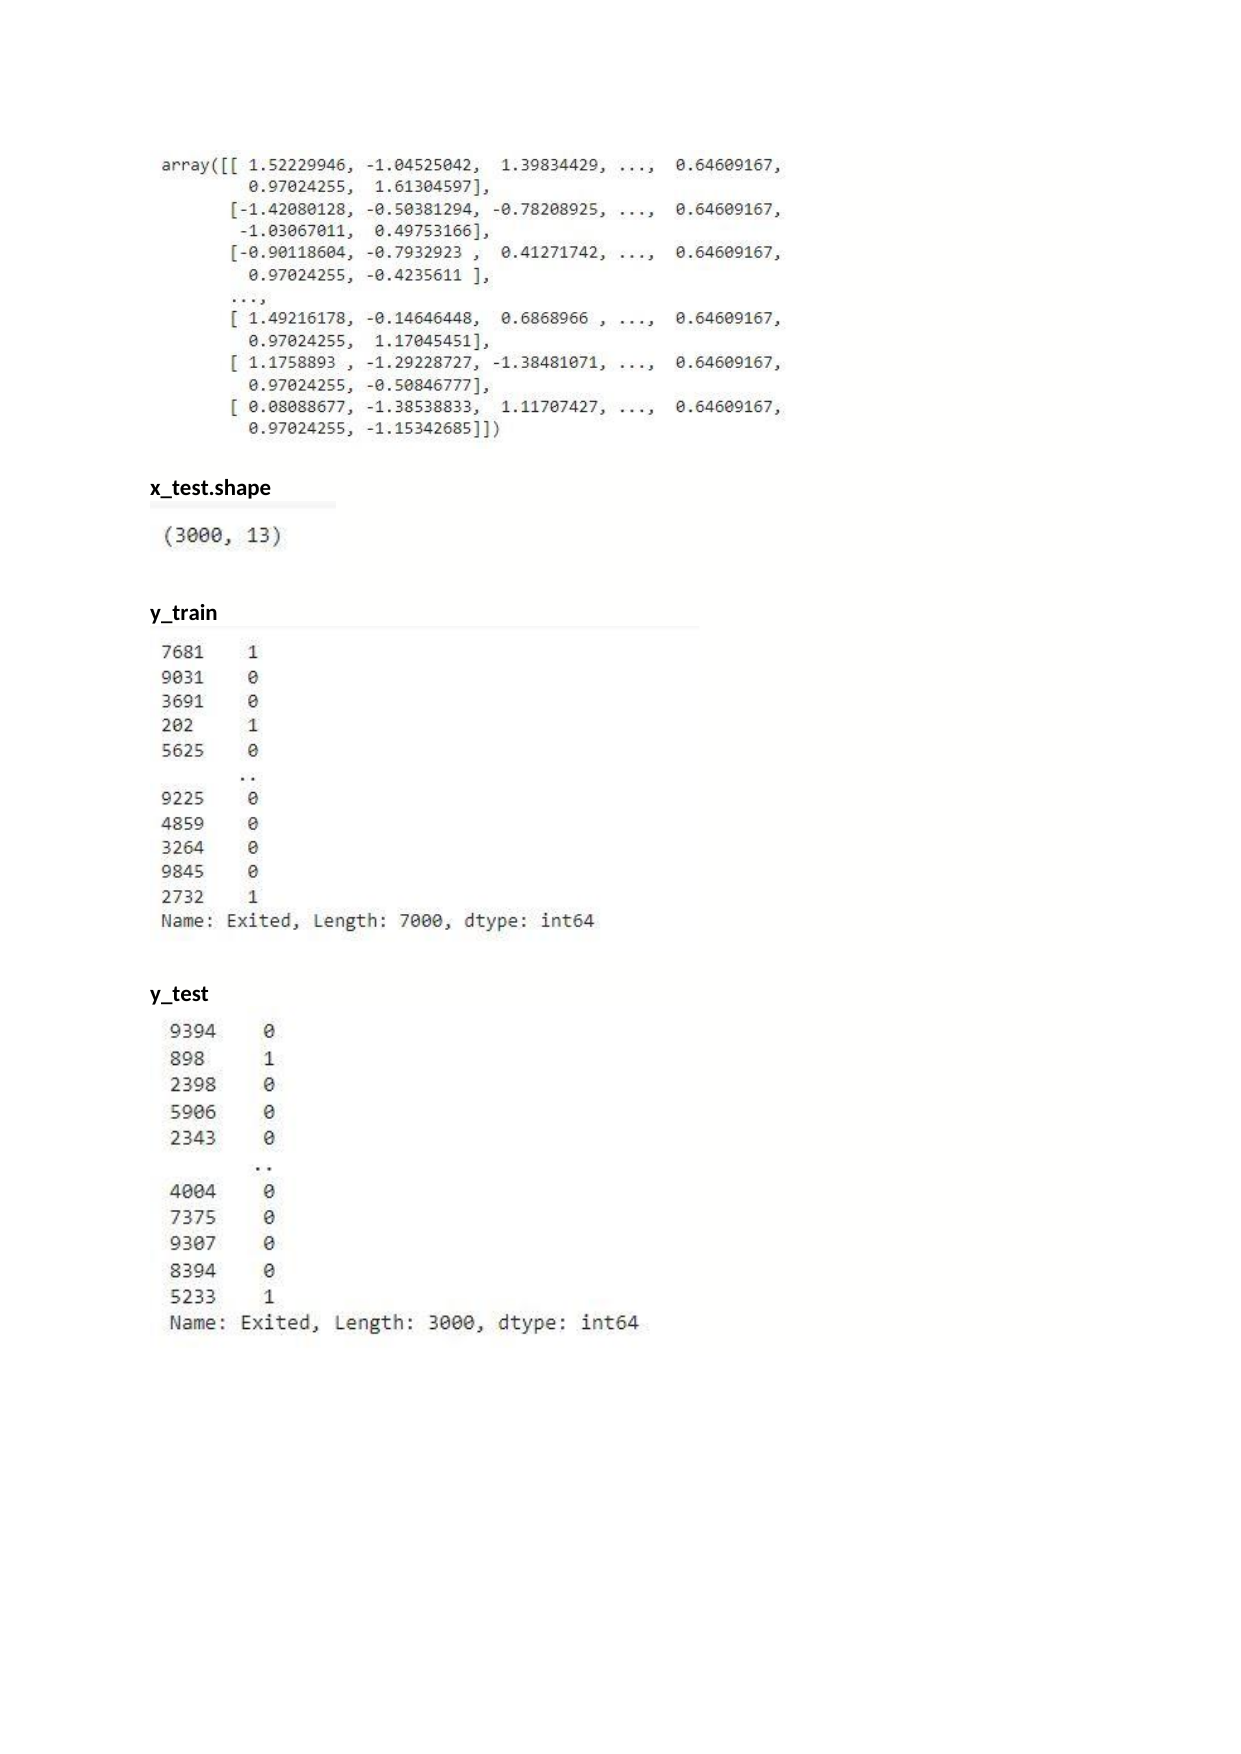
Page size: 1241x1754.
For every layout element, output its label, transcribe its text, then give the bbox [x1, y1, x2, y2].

text x_test.shape [150, 473, 1090, 501]
picture [150, 626, 700, 951]
text y_test [150, 979, 1090, 1007]
text y_train [150, 598, 1090, 626]
picture [150, 501, 336, 571]
picture [150, 150, 841, 449]
picture [150, 1006, 691, 1357]
